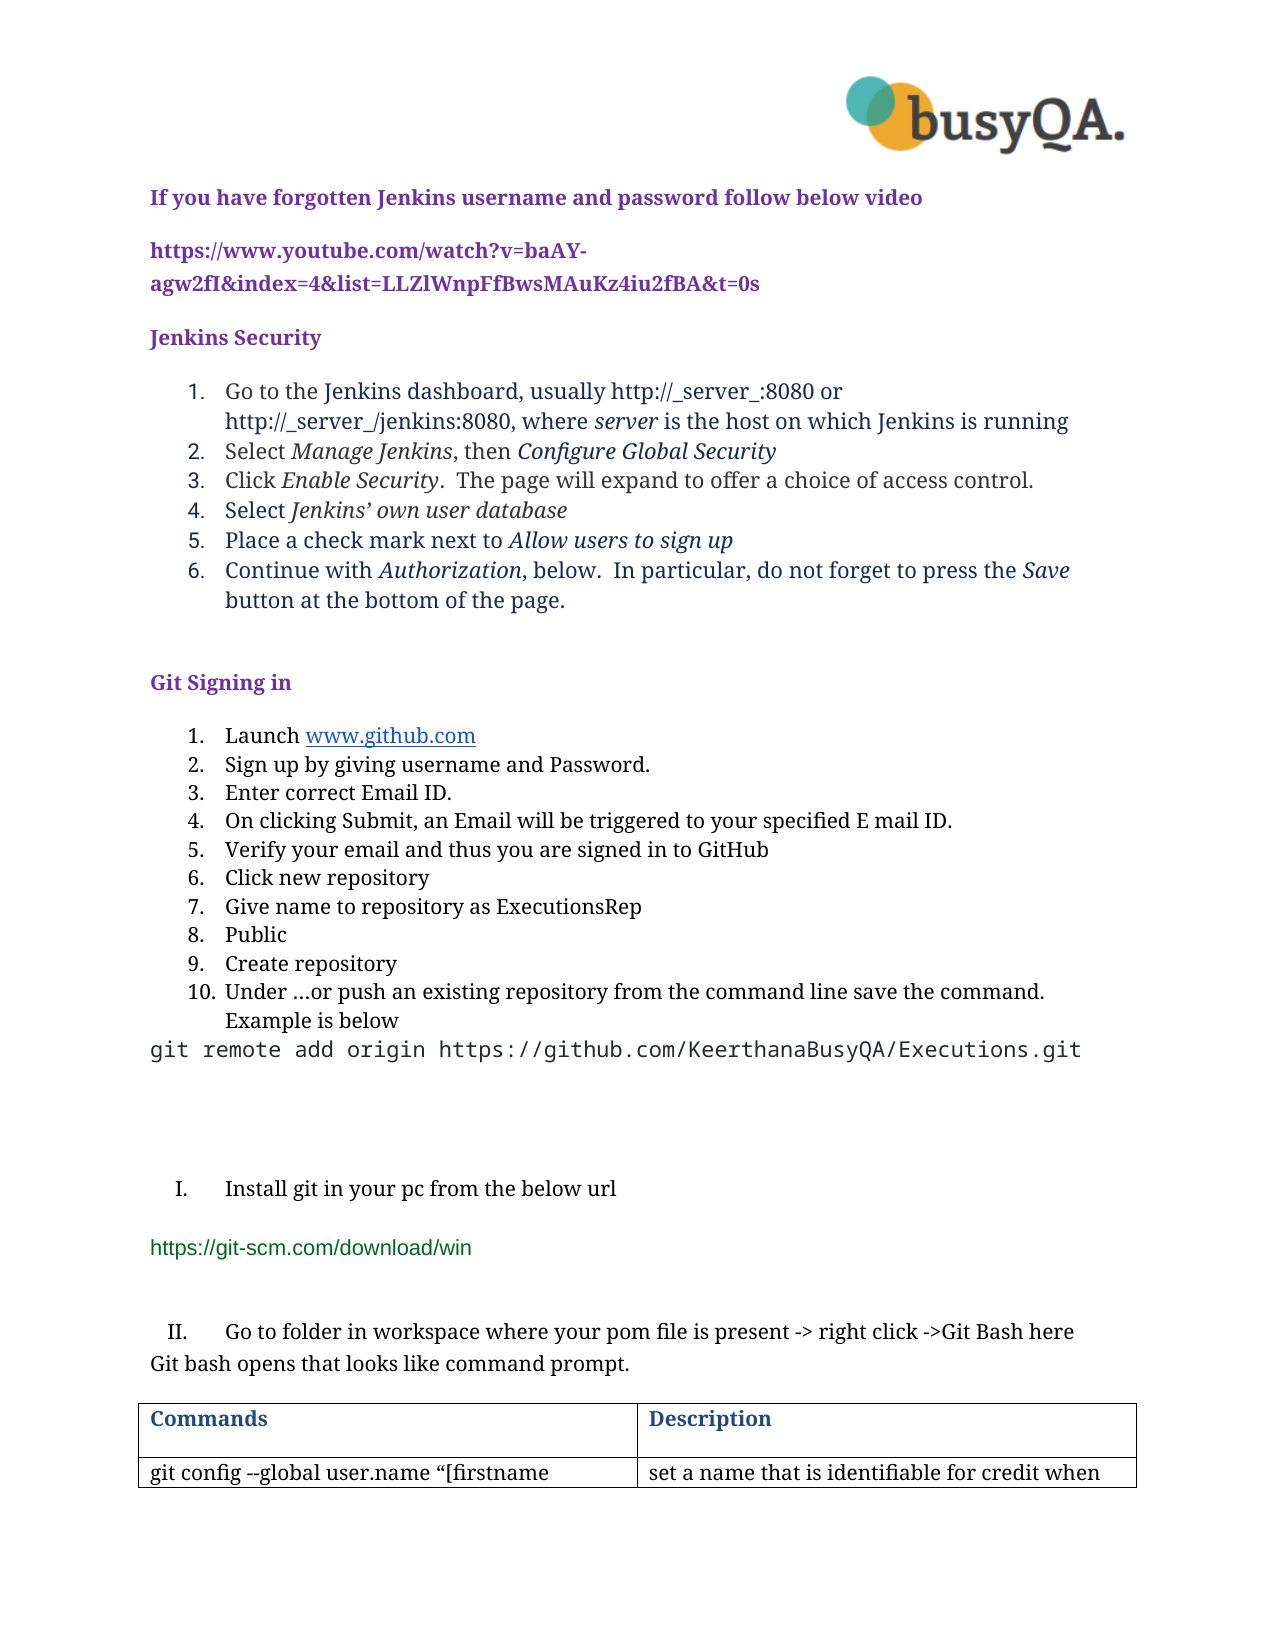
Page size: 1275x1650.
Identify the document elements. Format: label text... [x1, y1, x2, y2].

list On clicking Submit, an Email will be triggered to your specified E mail ID. [187, 807, 1125, 835]
list Go to folder in workspace where your pom file is present -> right click ->Git Bash here [187, 1317, 1125, 1345]
text If you have forgotten Jenkins username and password follow below video [150, 183, 1125, 212]
text https://www.youtube.com/watch?v=baAY-agw2fI&index=4&list=LLZlWnpFfBwsMAuKz4iu2fBA&t=0s [150, 237, 1125, 298]
table_header Description [638, 1404, 1136, 1457]
list Continue with Authorization, below. In particular, do not forget to press the Save button at the bottom of the page. [187, 555, 1125, 614]
list Click new repository [187, 863, 1125, 892]
table_cell git config --global user.name “[firstname lastname]” [139, 1458, 637, 1487]
list Verify your email and thus you are signed in to GitHub [187, 835, 1125, 863]
list Public [187, 920, 1125, 949]
list Select Manage Jenkins, then Configure Global Security [187, 436, 1125, 466]
text git remote add origin https://github.com/KeerthanaBusyQA/Executions.git [150, 1034, 1125, 1064]
table_cell set a name that is identifiable for credit when review version history [638, 1458, 1136, 1487]
text Git Signing in [150, 668, 1125, 696]
list Select Jenkins’ own user database [187, 495, 1125, 525]
list Give name to repository as ExecutionsRep [187, 892, 1125, 920]
text Git bash opens that looks like command prompt. [150, 1349, 1125, 1378]
list Enter correct Email ID. [187, 778, 1125, 807]
picture [845, 75, 1125, 156]
table_header Commands [139, 1404, 637, 1457]
list Go to the Jenkins dashboard, usually http://_server_:8080 or http://_server_/jenkins:8080, where server is the host on which Jenkins is running [187, 376, 1125, 436]
list Install git in your pc from the below url [187, 1174, 1125, 1203]
list Create repository [187, 949, 1125, 977]
list Launch www.github.com [187, 721, 1125, 750]
text Jenkins Security [150, 323, 1125, 351]
list Place a check mark next to Allow users to sign up [187, 525, 1125, 555]
text https://git-scm.com/download/win [150, 1235, 1125, 1260]
list Under …or push an existing repository from the command line save the command. Example is below [187, 977, 1125, 1034]
list Sign up by giving username and Password. [187, 750, 1125, 778]
list Click Enable Security. The page will expand to offer a choice of access control. [187, 466, 1125, 495]
